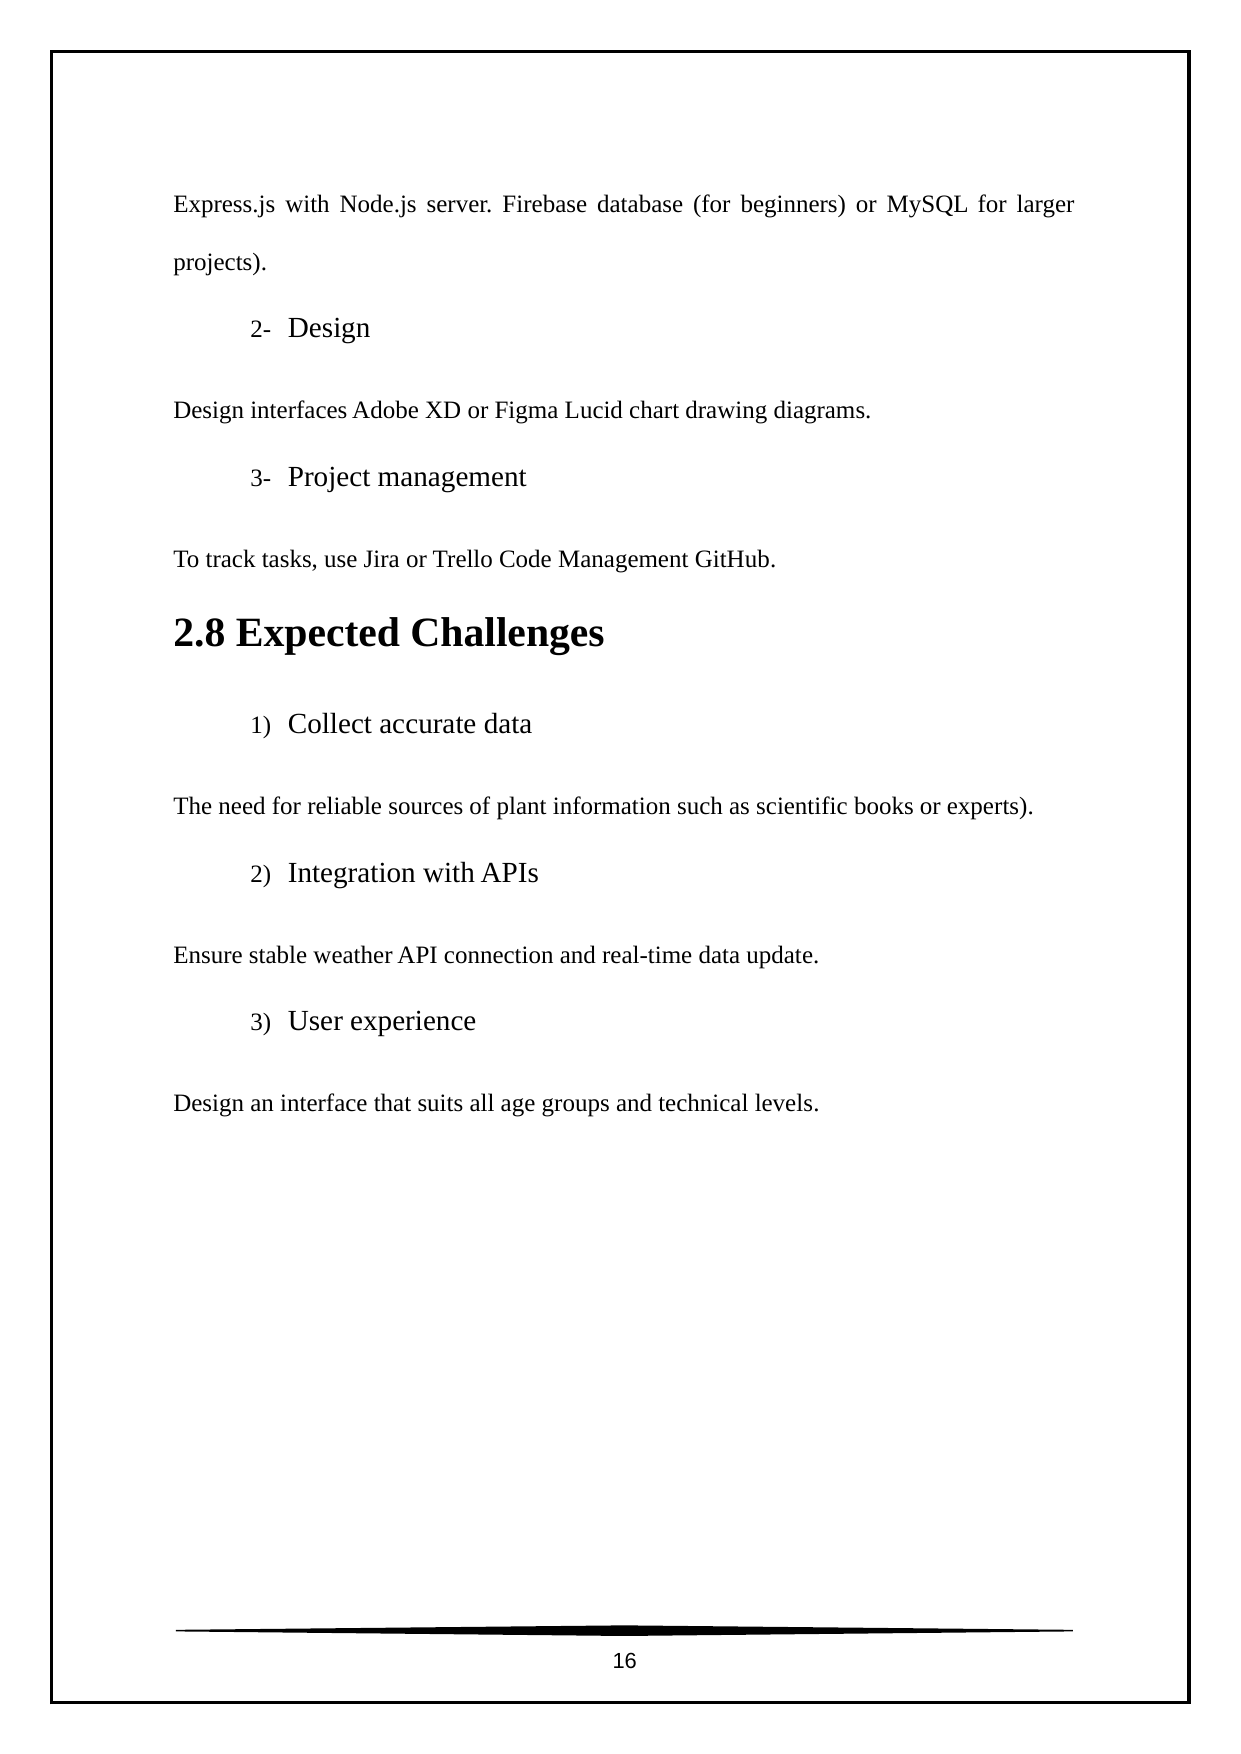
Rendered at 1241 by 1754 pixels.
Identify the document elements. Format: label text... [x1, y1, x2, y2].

text 2.8 Expected Challenges [173, 608, 1073, 656]
text The need for reliable sources of plant information such as scientific books or experts). [173, 791, 1076, 820]
list Project management [250, 459, 1076, 493]
text Design interfaces Adobe XD or Figma Lucid chart drawing diagrams. [173, 395, 1076, 424]
list User experience [250, 1003, 1076, 1037]
list Integration with APIs [250, 855, 1076, 888]
text Express.js with Node.js server. Firebase database (for beginners) or MySQL for larger projects). [173, 189, 1076, 276]
text To track tasks, use Jira or Trello Code Management GitHub. [173, 544, 1076, 573]
list Collect accurate data [250, 706, 1076, 740]
list Design [250, 310, 1076, 344]
text Design an interface that suits all age groups and technical levels. [173, 1088, 1076, 1117]
text Ensure stable weather API connection and real-time data update. [173, 940, 1076, 968]
